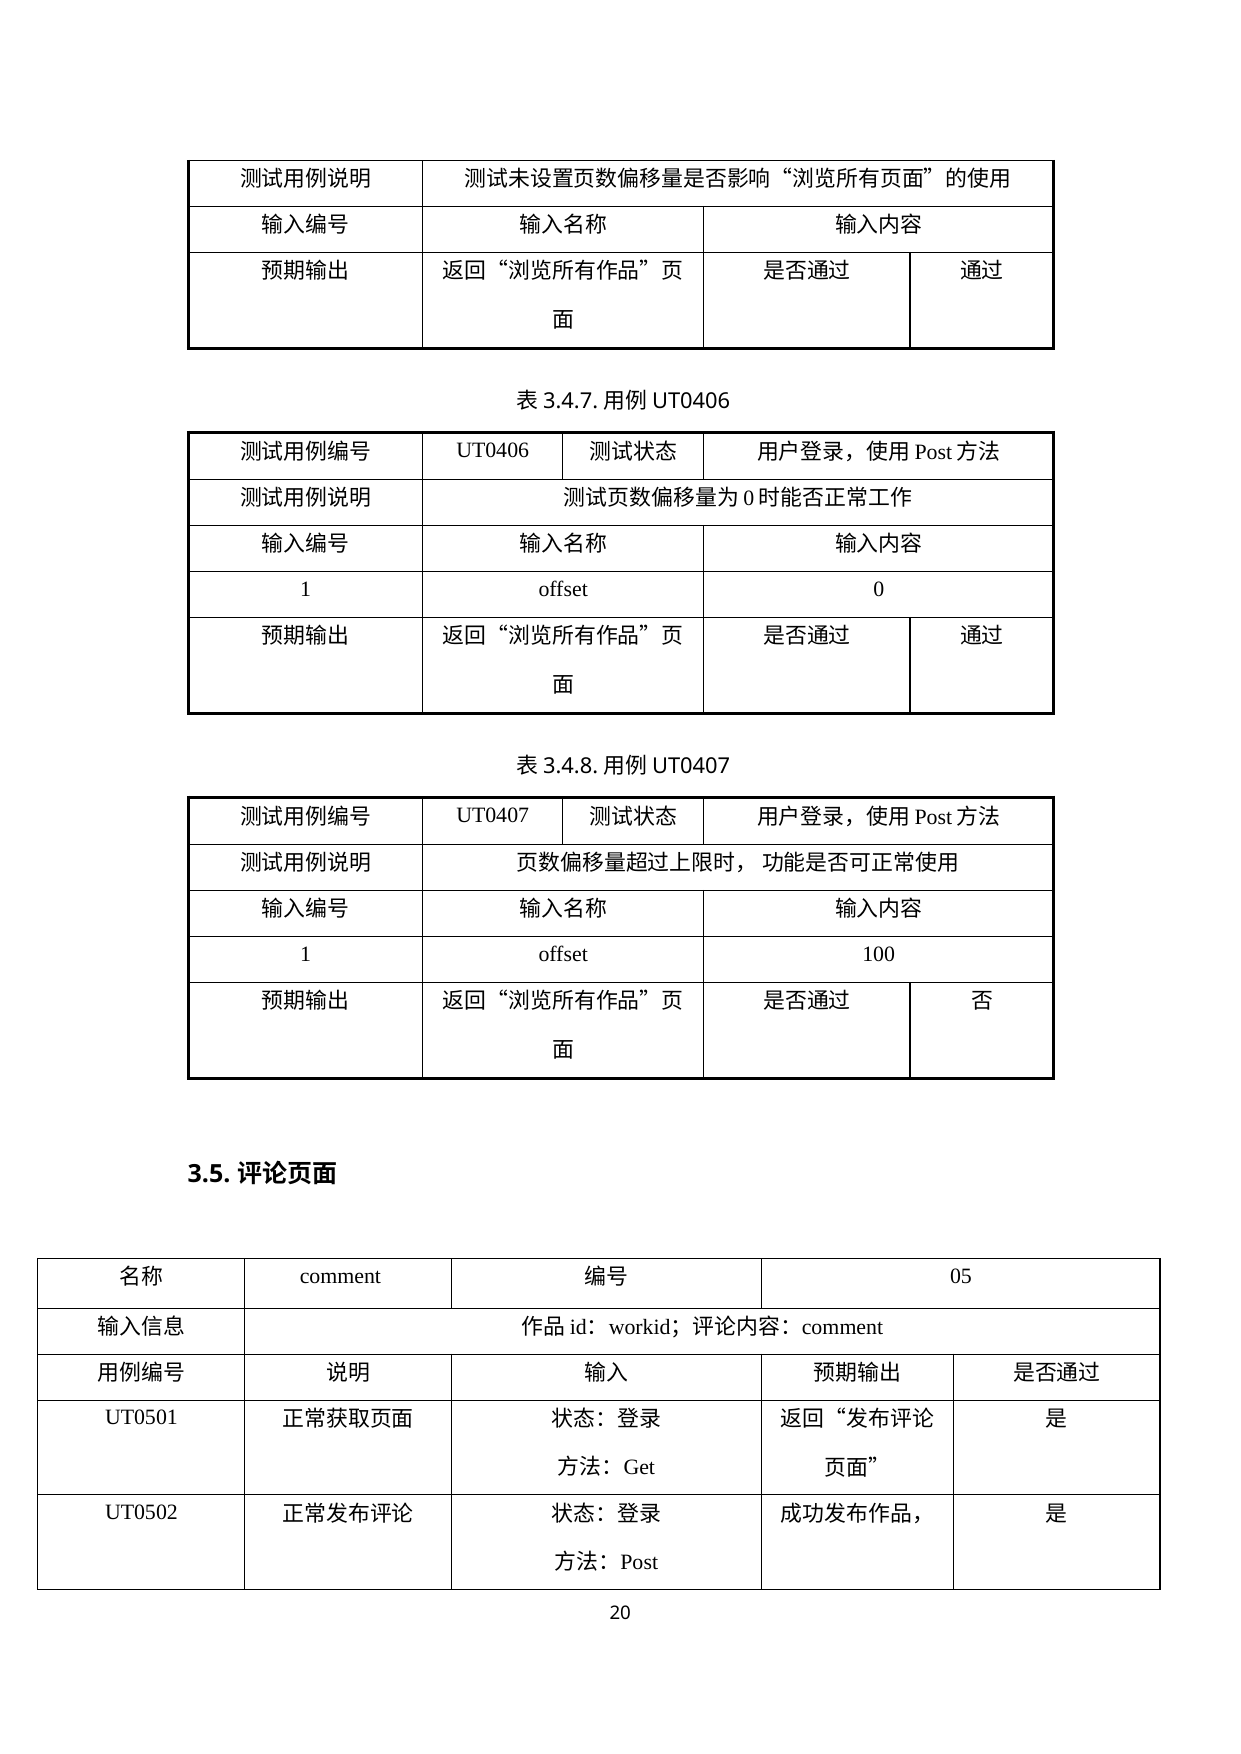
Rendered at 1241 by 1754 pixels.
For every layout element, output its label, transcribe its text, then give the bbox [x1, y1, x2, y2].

table_cell 是否通过 [704, 983, 909, 1077]
table_header UT0406 [423, 434, 562, 479]
table_cell 0 [704, 572, 1052, 617]
table_header 测试用例编号 [190, 434, 422, 479]
text 表3.4.7. 用例UT0406 [194, 382, 1053, 415]
table_cell offset [423, 937, 703, 982]
table_header 用户登录，使用Post方法 [704, 434, 1052, 479]
table_cell 输入 [452, 1355, 761, 1399]
table_header 05 [762, 1259, 1159, 1307]
table_cell 预期输出 [190, 253, 422, 347]
table_cell 测试用例说明 [190, 480, 422, 525]
table_cell 正常发布评论 [245, 1495, 451, 1589]
table_cell offset [423, 572, 703, 617]
table_cell 预期输出 [190, 618, 422, 712]
table_cell 预期输出 [762, 1355, 953, 1399]
table_cell 输入内容 [704, 891, 1052, 936]
table_header UT0407 [423, 799, 562, 844]
table_header 名称 [38, 1259, 244, 1307]
table_cell 是否通过 [704, 253, 909, 347]
table_cell 正常获取页面 [245, 1401, 451, 1494]
table_cell 输入编号 [190, 891, 422, 936]
table_cell 用例编号 [38, 1355, 244, 1399]
table_cell 1 [190, 572, 422, 617]
table_cell 返回“发布评论页面” [762, 1401, 953, 1494]
table_cell 测试用例说明 [190, 161, 422, 206]
subtitle 3.5. 评论页面 [187, 1139, 1053, 1204]
table_cell 输入编号 [190, 207, 422, 252]
table_cell UT0502 [38, 1495, 244, 1589]
table_cell 测试用例说明 [190, 845, 422, 890]
table_header 编号 [452, 1259, 761, 1307]
table_header 用户登录，使用Post方法 [704, 799, 1052, 844]
table_cell 返回“浏览所有作品”页面 [423, 983, 703, 1077]
table_cell 通过 [911, 618, 1052, 712]
table_cell 测试页数偏移量为0时能否正常工作 [423, 480, 1052, 525]
table_cell 是 [954, 1401, 1159, 1494]
table_cell 是否通过 [704, 618, 909, 712]
table_cell 是 [954, 1495, 1159, 1589]
table_cell 输入内容 [704, 526, 1052, 571]
table_cell 作品id：workid；评论内容：comment [245, 1309, 1159, 1353]
table_cell 输入信息 [38, 1309, 244, 1353]
text 表3.4.8. 用例UT0407 [194, 747, 1053, 780]
table_cell 输入名称 [423, 526, 703, 571]
table_cell 预期输出 [190, 983, 422, 1077]
table_cell 测试未设置页数偏移量是否影响“浏览所有页面”的使用 [423, 161, 1052, 206]
table_header 测试状态 [563, 799, 703, 844]
table_cell 通过 [911, 253, 1052, 347]
table_cell 100 [704, 937, 1052, 982]
table_cell UT0501 [38, 1401, 244, 1494]
table_header comment [245, 1259, 451, 1307]
table_cell 成功发布作品，返回code = 200 [762, 1495, 953, 1589]
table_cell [452, 1495, 761, 1589]
table_cell 输入内容 [704, 207, 1052, 252]
table_cell 1 [190, 937, 422, 982]
table_cell 否 [911, 983, 1052, 1077]
table_cell 输入名称 [423, 207, 703, 252]
table_cell 说明 [245, 1355, 451, 1399]
table_cell 返回“浏览所有作品”页面 [423, 253, 703, 347]
table_cell 返回“浏览所有作品”页面 [423, 618, 703, 712]
table_cell 输入编号 [190, 526, 422, 571]
table_header 测试状态 [563, 434, 703, 479]
table_header 测试用例编号 [190, 799, 422, 844]
table_cell 状态：登录 方法：Get [452, 1401, 761, 1494]
table_cell 输入名称 [423, 891, 703, 936]
table_cell 是否通过 [954, 1355, 1159, 1399]
table_cell 页数偏移量超过上限时， 功能是否可正常使用 [423, 845, 1052, 890]
